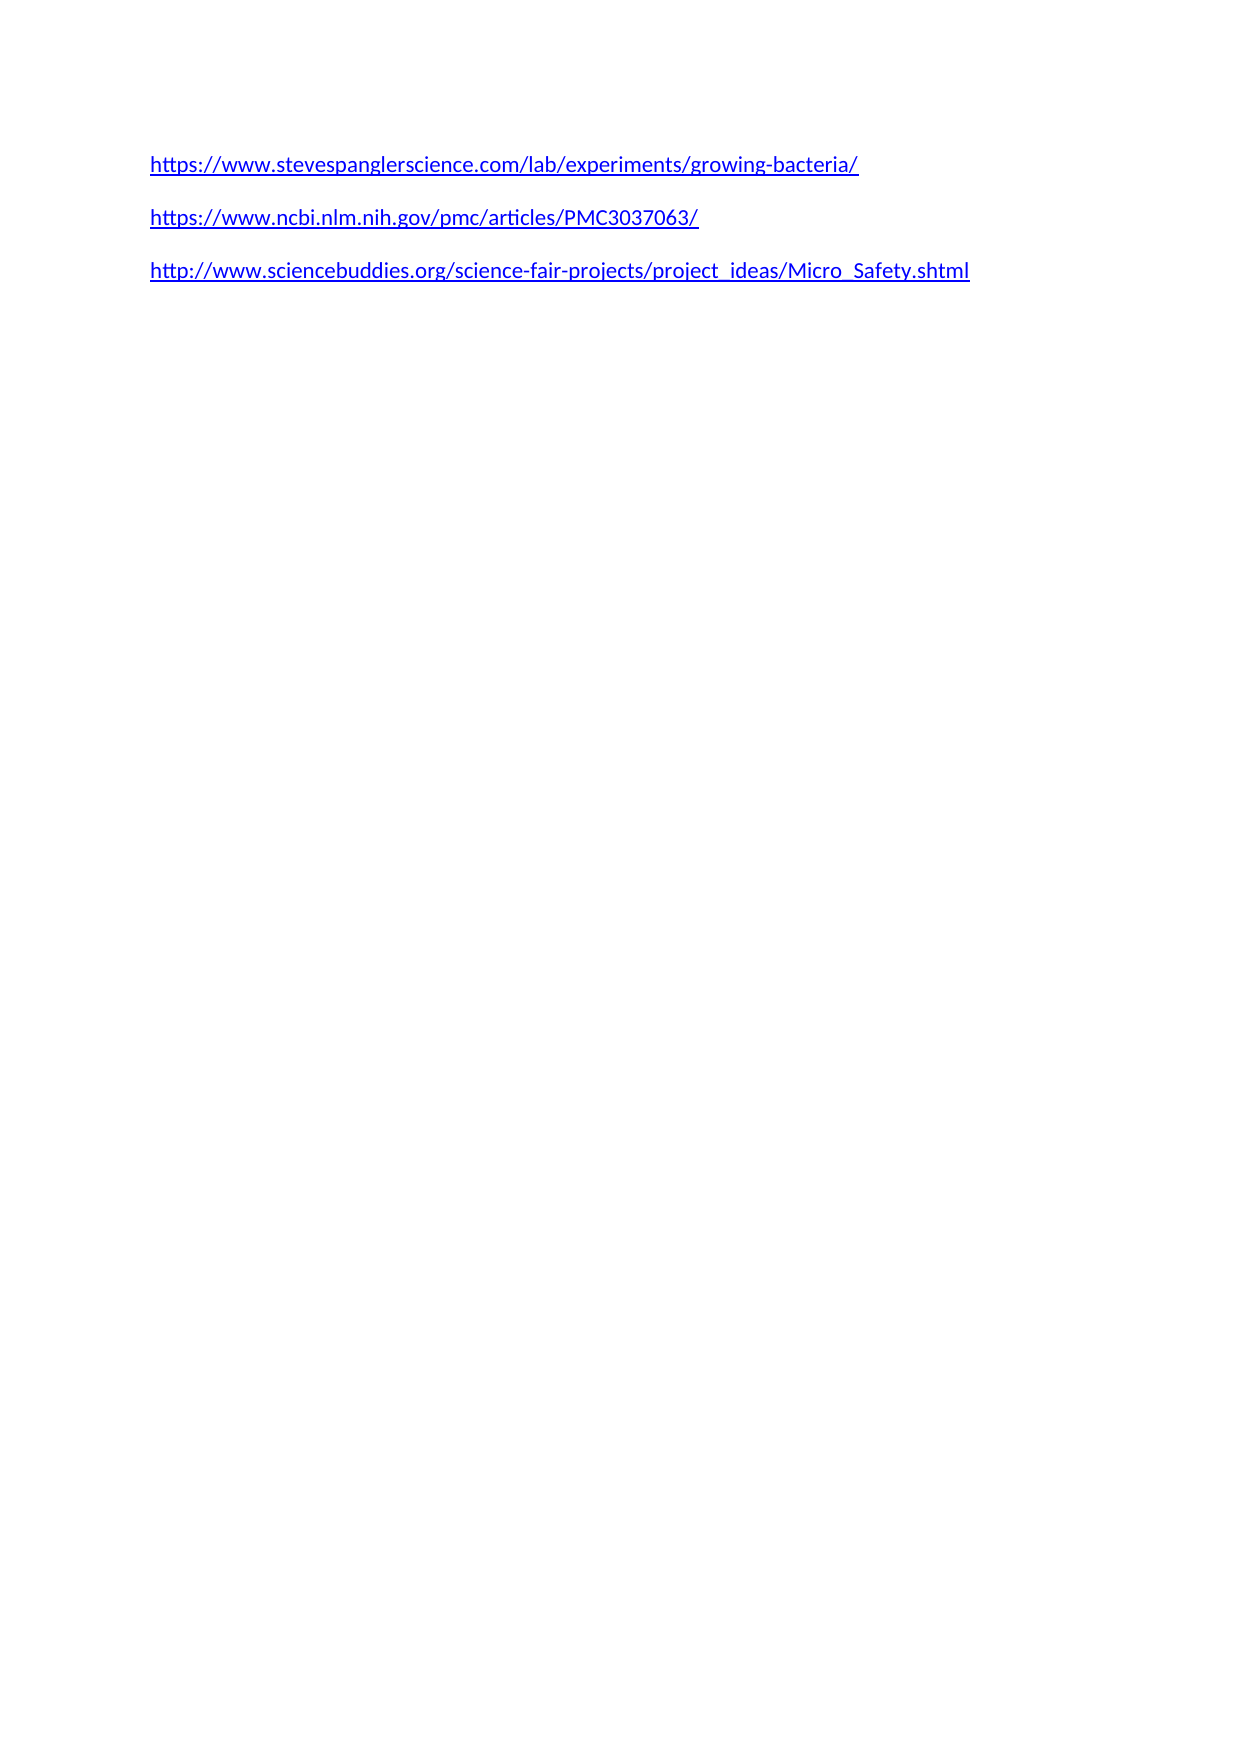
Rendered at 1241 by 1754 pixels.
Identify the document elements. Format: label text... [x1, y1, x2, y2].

text https://www.stevespanglerscience.com/lab/experiments/growing-bacteria/ [150, 150, 1090, 178]
text https://www.ncbi.nlm.nih.gov/pmc/articles/PMC3037063/ [150, 203, 1090, 231]
text http://www.sciencebuddies.org/science-fair-projects/project_ideas/Micro_Safety.shtml [150, 256, 1090, 284]
